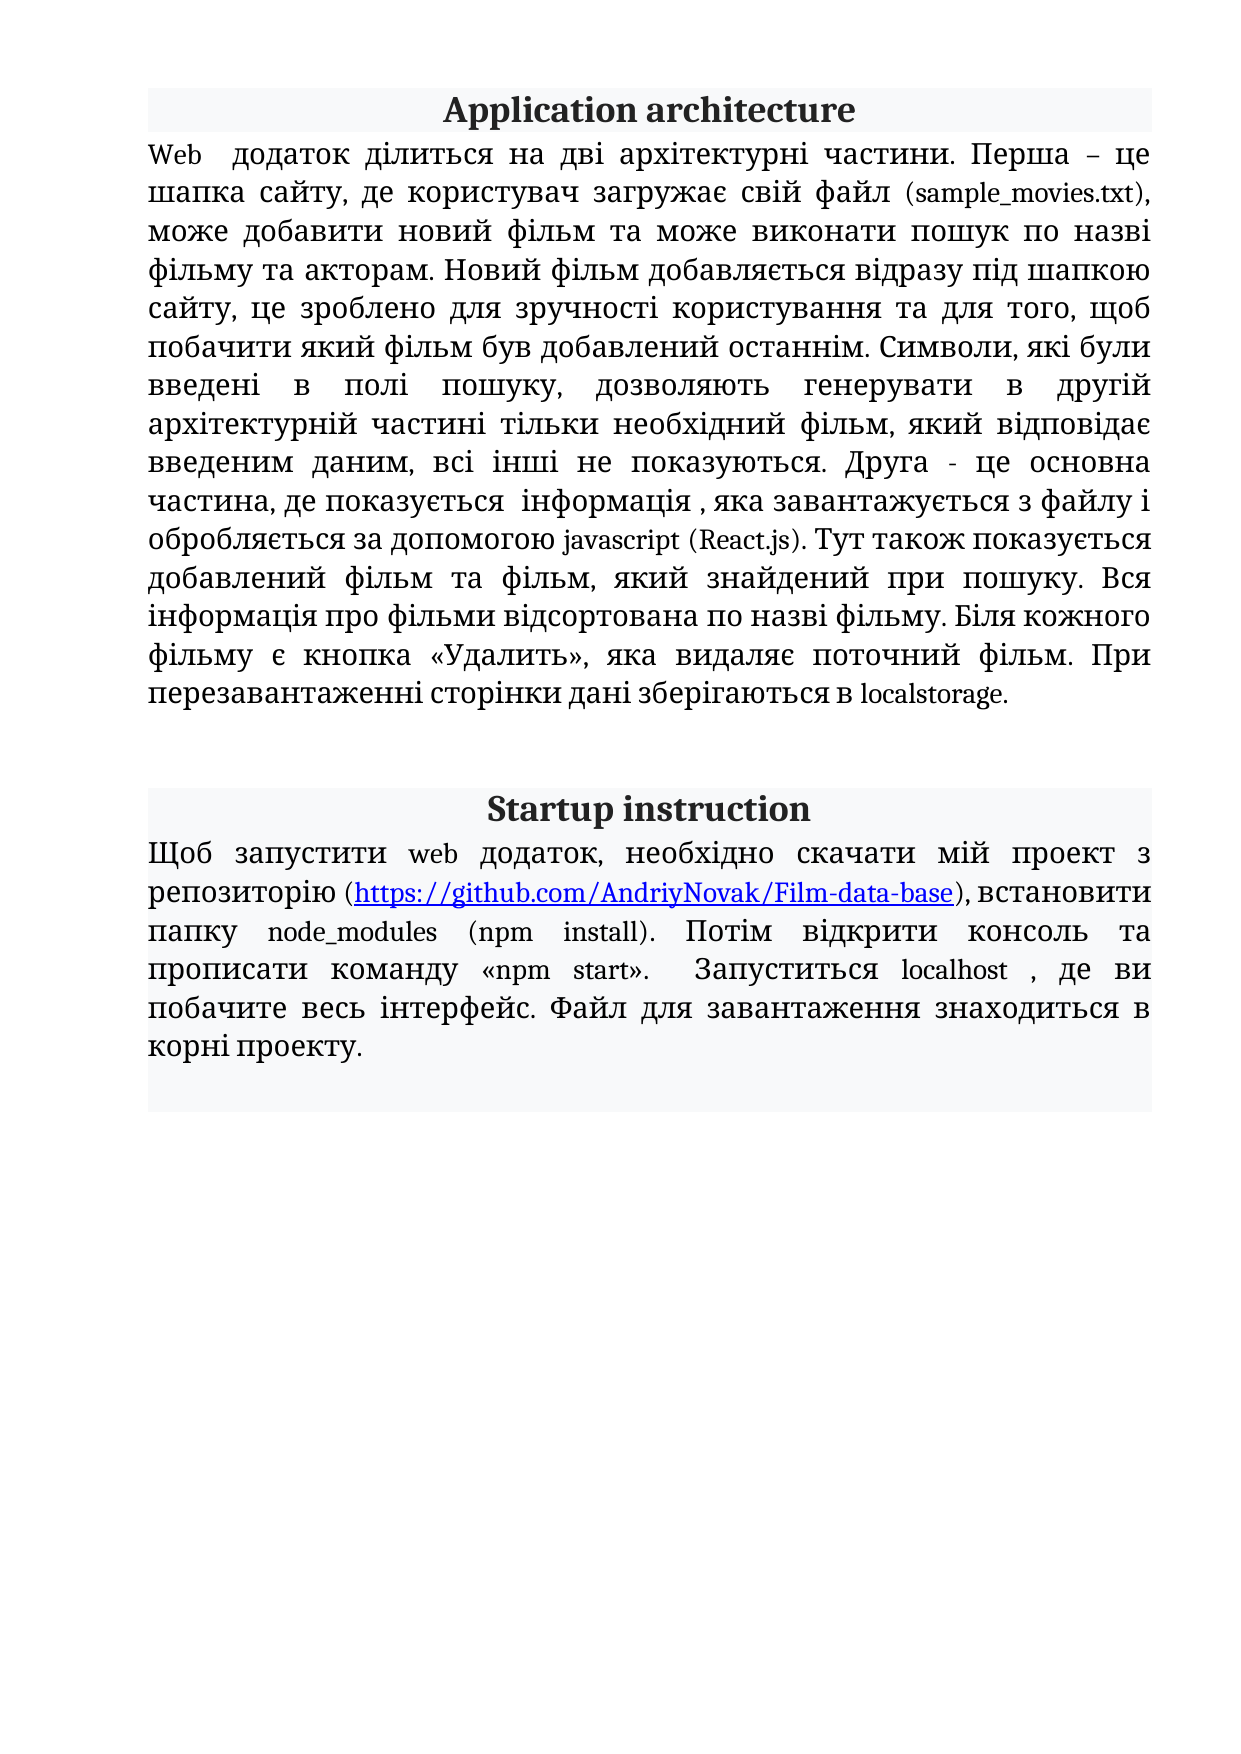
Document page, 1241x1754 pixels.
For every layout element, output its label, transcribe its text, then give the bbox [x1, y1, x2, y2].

text Startup instruction [148, 788, 1152, 831]
text Application architecture [148, 88, 1152, 132]
text Web додаток ділиться на дві архітектурні частини. Перша – це шапка сайту, де користувач загружає свій файл (sample_movies.txt), може добавити новий фільм та може виконати пошук по назві фільму та акторам. Новий фільм добавляється відразу під шапкою сайту, це зроблено для зручності користування та для того, щоб побачити який фільм був добавлений останнім. Символи, які були введені в полі пошуку, дозволяють генерувати в другій архітектурній частині тільки необхідний фільм, який відповідає введеним даним, всі інші не показуються. Друга - це основна частина, де показується інформація , яка завантажується з файлу і обробляється за допомогою javascript (React.js). Тут також показується добавлений фільм та фільм, який знайдений при пошуку. Вся інформація про фільми відсортована по назві фільму. Біля кожного фільму є кнопка «Удалить», яка видаляє поточний фільм. При перезавантаженні сторінки дані зберігаються в localstorage. [148, 138, 1152, 711]
text Щоб запустити web додаток, необхідно скачати мій проект з репозиторію (https://github.com/AndriyNovak/Film-data-base), встановити папку node_modules (npm install). Потім відкрити консоль та прописати команду «npm start». Запуститься localhost , де ви побачите весь інтерфейс. Файл для завантаження знаходиться в корні проекту. [148, 838, 1152, 1064]
